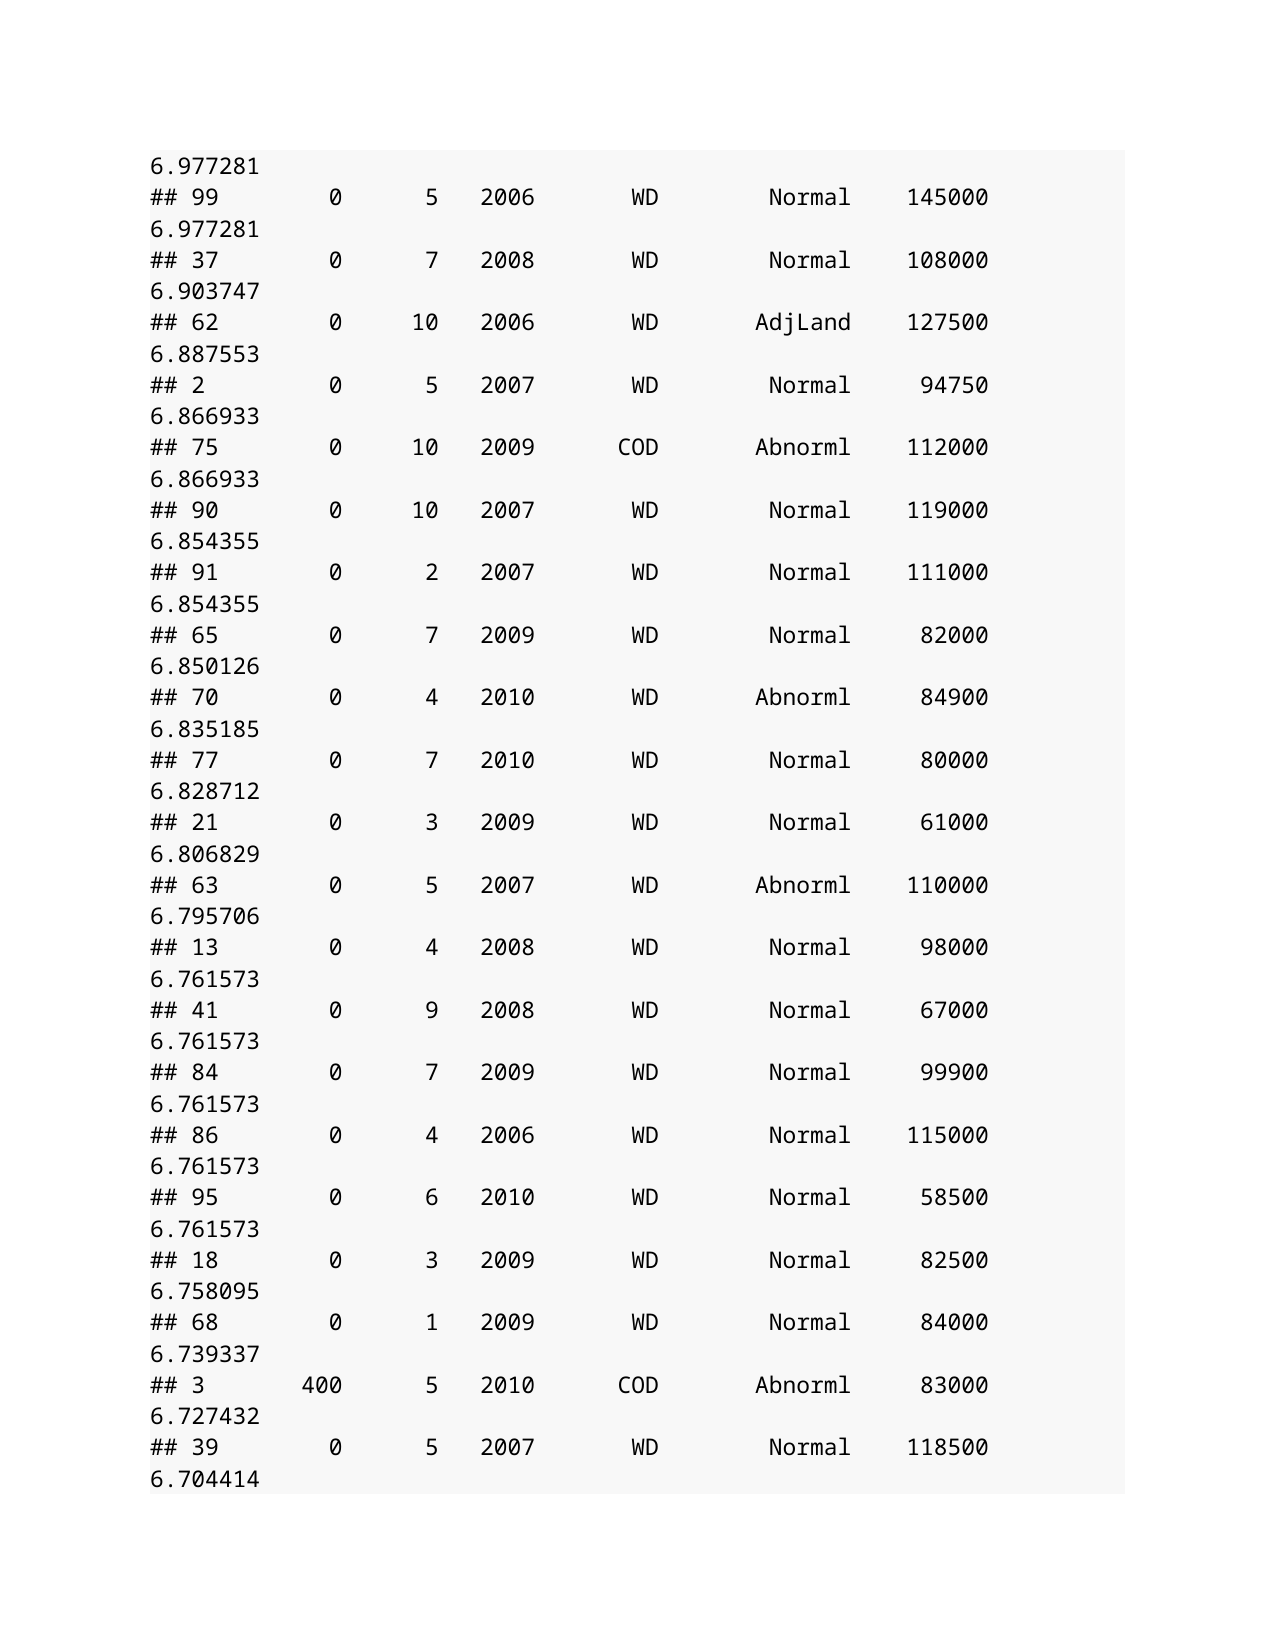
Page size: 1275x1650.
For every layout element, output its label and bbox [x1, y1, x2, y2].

text [150, 150, 1125, 1494]
